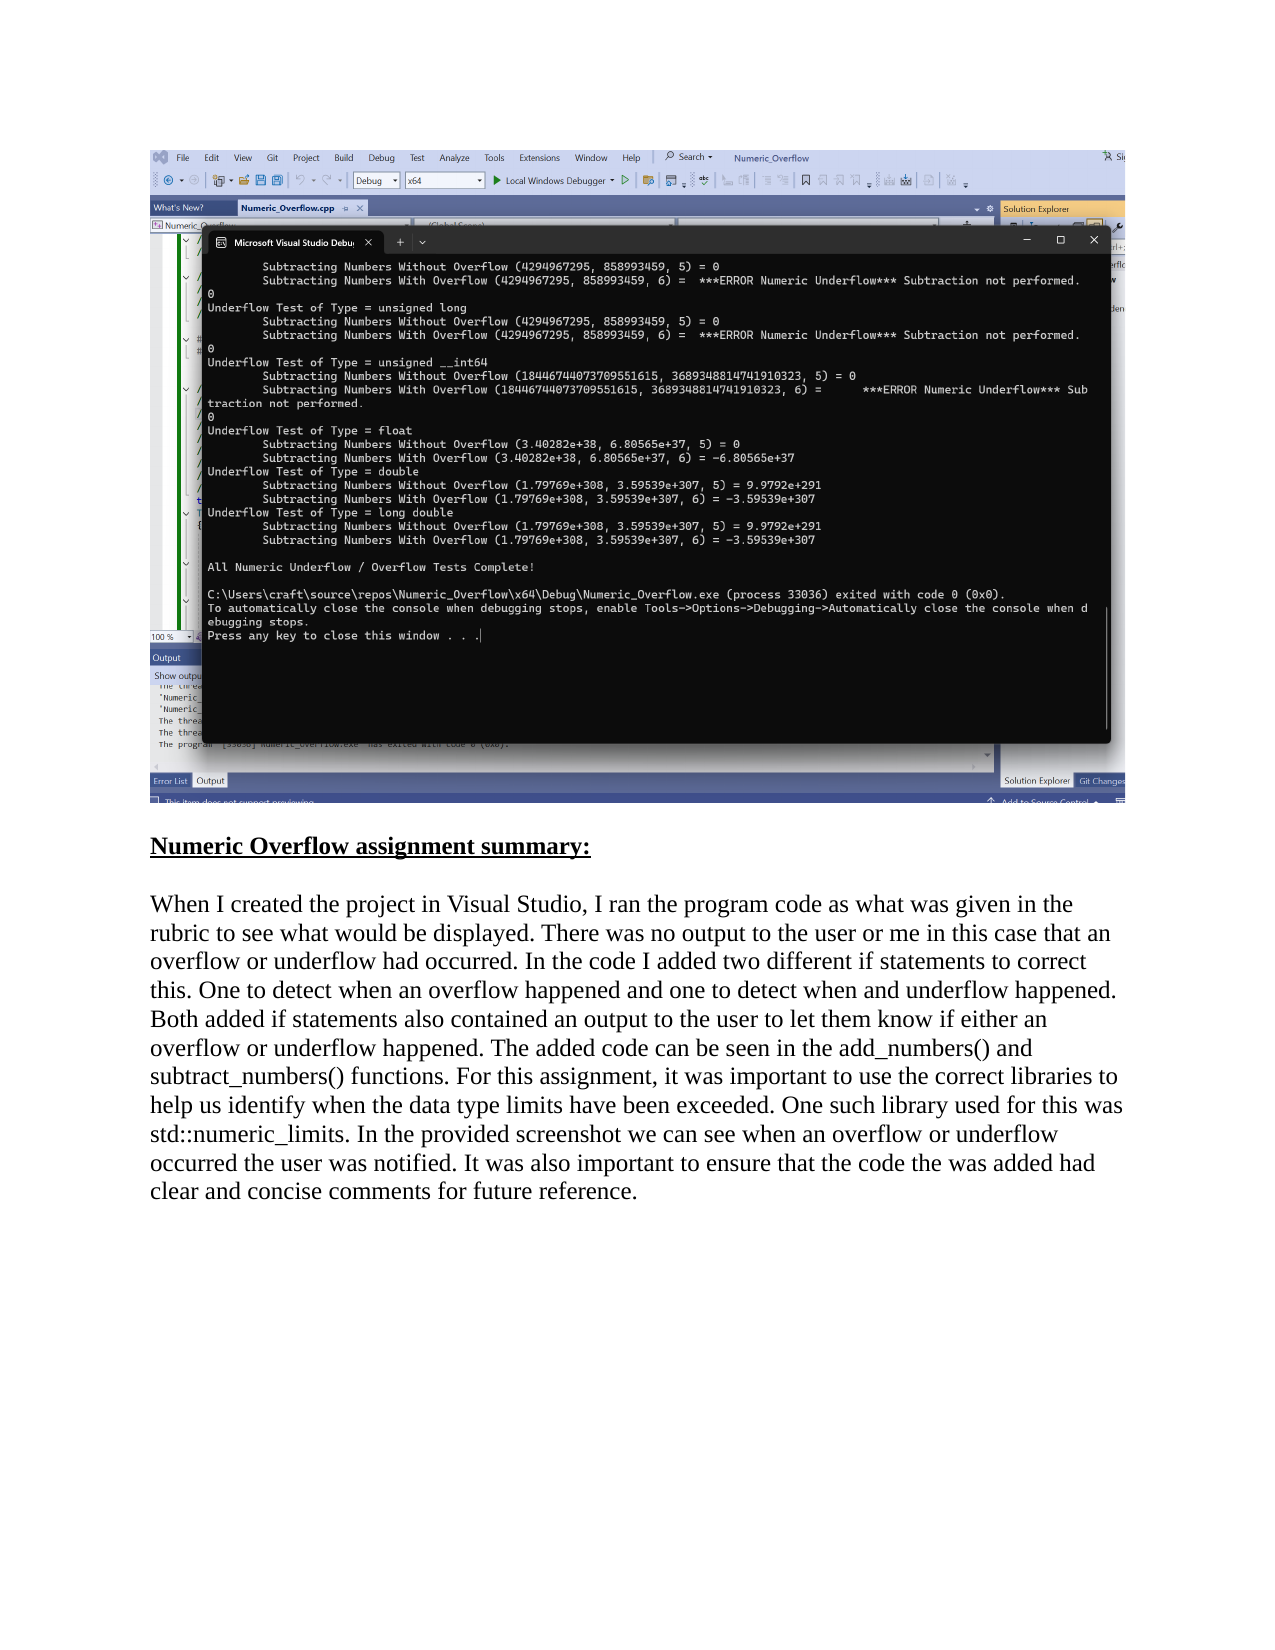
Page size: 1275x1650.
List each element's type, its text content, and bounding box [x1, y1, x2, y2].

text Numeric Overflow assignment summary: [150, 831, 1125, 860]
text When I created the project in Visual Studio, I ran the program code as what was given in the rubric to see what would be displayed. There was no output to the user or me in this case that an overflow or underflow had occurred. In the code I added two different if statements to correct this. One to detect when an overflow happened and one to detect when and underflow happened. Both added if statements also contained an output to the user to let them know if either an overflow or underflow happened. The added code can be seen in the add_numbers() and subtract_numbers() functions. For this assignment, it was important to use the correct libraries to help us identify when the data type limits have been exceeded. One such library used for this was std::numeric_limits. In the provided screenshot we can see when an overflow or underflow occurred the user was notified. It was also important to ensure that the code the was added had clear and concise comments for future reference. [150, 889, 1125, 1205]
picture [150, 150, 1125, 803]
